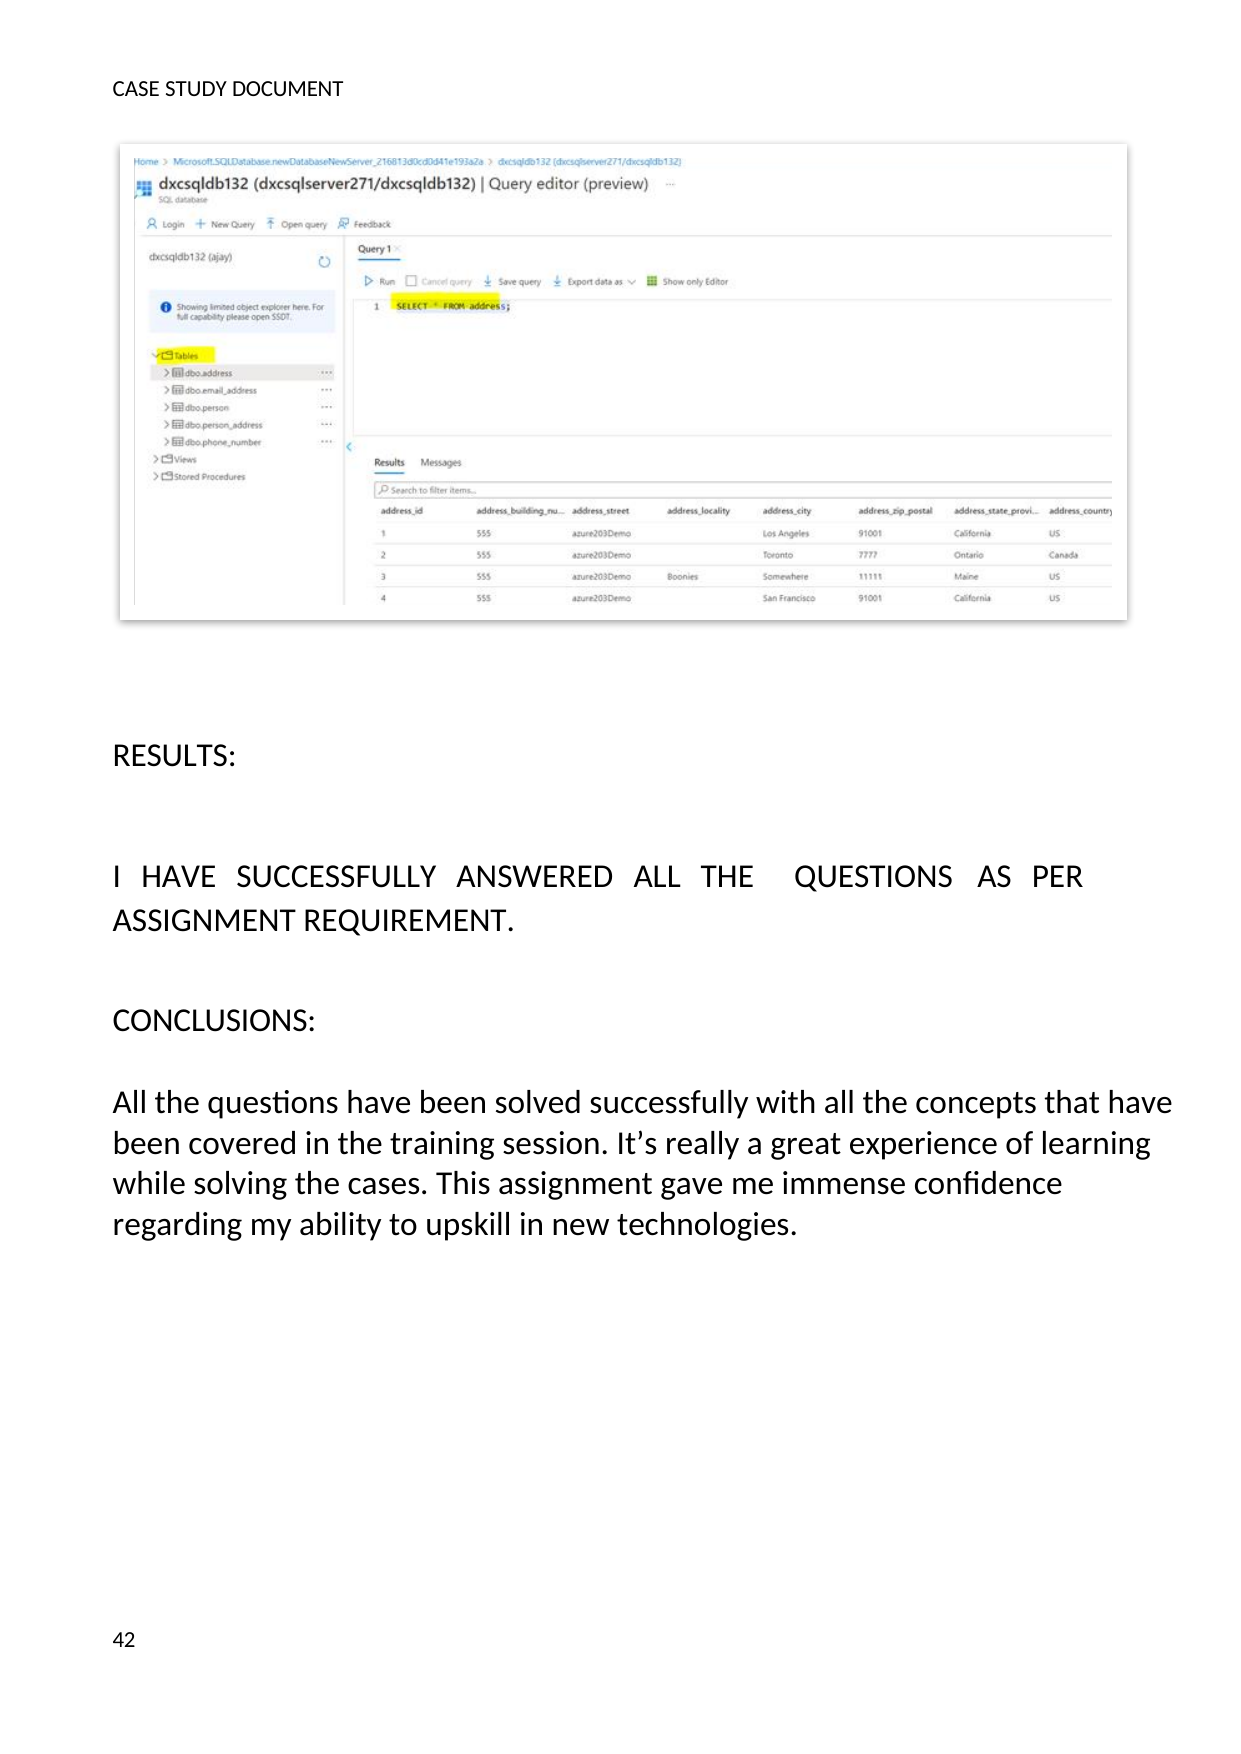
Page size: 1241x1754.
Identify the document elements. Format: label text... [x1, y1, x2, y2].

picture [134, 158, 1112, 605]
text I HAVE SUCCESSFULLY ANSWERED ALL THE QUESTIONS AS PER ASSIGNMENT REQUIREMENT. [112, 855, 1083, 939]
text All the questions have been solved successfully with all the concepts that have been covered in the training session. It’s really a great experience of learning while solving the cases. This assignment gave me immense confidence regarding my ability to upskill in new technologies. [112, 1081, 1184, 1244]
text CONCLUSIONS: [112, 999, 1184, 1040]
text RESULTS: [112, 734, 1184, 774]
